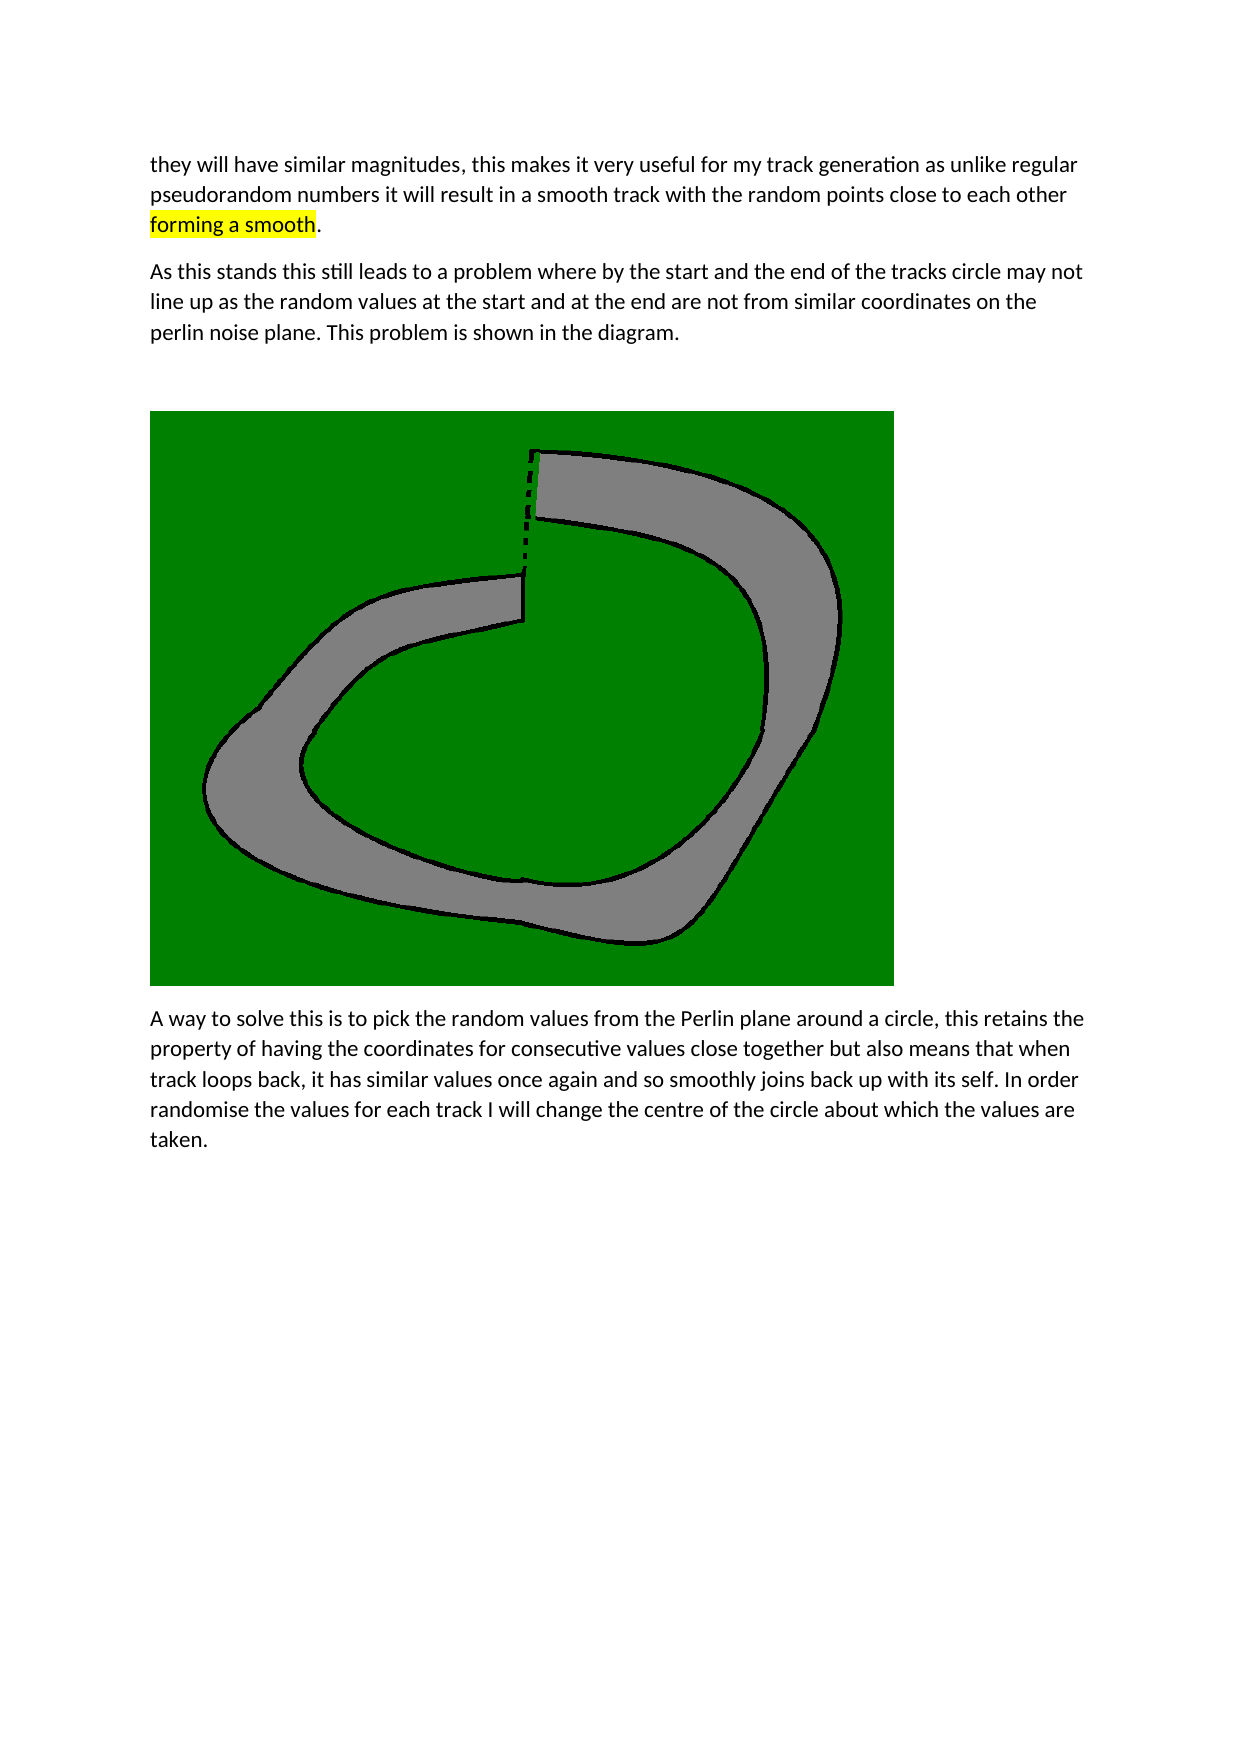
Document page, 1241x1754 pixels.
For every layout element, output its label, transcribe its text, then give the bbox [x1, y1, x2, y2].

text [150, 150, 1090, 238]
text A way to solve this is to pick the random values from the Perlin plane around a circle, this retains the property of having the coordinates for consecutive values close together but also means that when track loops back, it has similar values once again and so smoothly joins back up with its self. In order randomise the values for each track I will change the centre of the circle about which the values are taken. [150, 1004, 1090, 1153]
picture [150, 411, 894, 986]
text As this stands this still leads to a problem where by the start and the end of the tracks circle may not line up as the random values at the start and at the end are not from similar coordinates on the perlin noise plane. This problem is shown in the diagram. [150, 257, 1090, 346]
